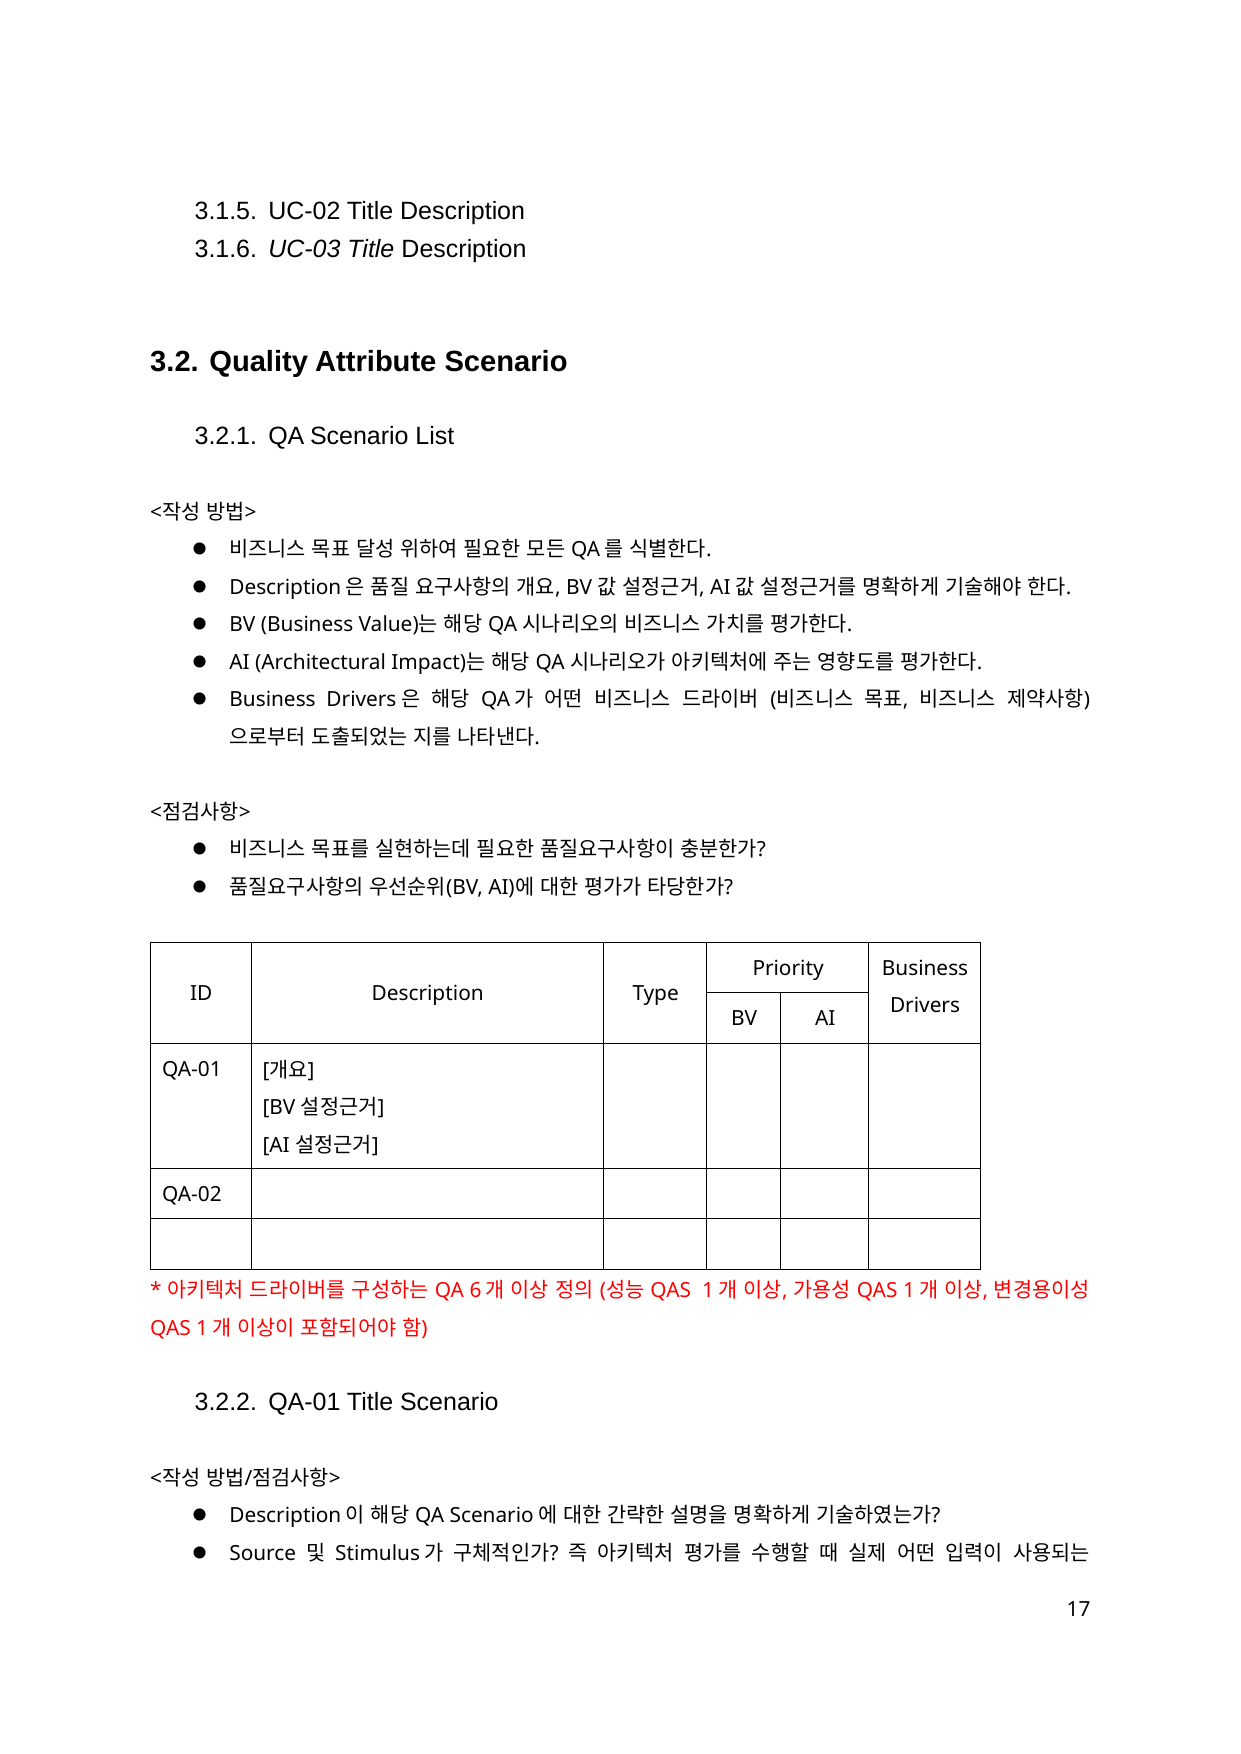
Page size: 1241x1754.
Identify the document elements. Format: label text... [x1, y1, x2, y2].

list AI (Architectural Impact)는 해당 QA 시나리오가 아키텍처에 주는 영향도를 평가한다. [192, 642, 1090, 679]
list 비즈니스 목표 달성 위하여 필요한 모든 QA를 식별한다. [192, 529, 1090, 567]
table_cell [781, 1044, 868, 1168]
subtitle QA Scenario List [194, 417, 1090, 454]
table_cell [707, 1219, 780, 1269]
text * 아키텍처 드라이버를 구성하는 QA 6개 이상 정의 (성능 QAS 1개 이상, 가용성 QAS 1개 이상, 변경용이성 QAS 1개 이상이 포함되어야 함) [150, 1270, 1090, 1345]
list Description이 해당 QA Scenario에 대한 간략한 설명을 명확하게 기술하였는가? [192, 1495, 1090, 1532]
table_cell [869, 1169, 980, 1218]
subtitle UC-02 Title Description [194, 192, 1090, 229]
table_cell BV [707, 993, 780, 1042]
table_cell [151, 1219, 251, 1269]
text <작성 방법/점검사항> [150, 1457, 1090, 1495]
table_cell [252, 1169, 603, 1218]
table_cell [707, 1169, 780, 1218]
table_cell [781, 1219, 868, 1269]
table_cell QA-01 [151, 1044, 251, 1168]
table_header Business Drivers [869, 943, 980, 1042]
table_cell QA-02 [151, 1169, 251, 1218]
subtitle Quality Attribute Scenario [150, 342, 1090, 379]
table_cell [252, 1219, 603, 1269]
table_cell AI [781, 993, 868, 1042]
table_header Priority [707, 943, 868, 992]
subtitle QA-01 Title Scenario [194, 1382, 1090, 1420]
table_cell [707, 1044, 780, 1168]
text <작성 방법> [150, 492, 1090, 529]
table_cell [604, 1044, 706, 1168]
list 품질요구사항의 우선순위(BV, AI)에 대한 평가가 타당한가? [192, 867, 1090, 904]
table_cell [869, 1219, 980, 1269]
table_header ID [151, 943, 251, 1042]
table_cell [869, 1044, 980, 1168]
subtitle UC-03 Title Description [194, 229, 1090, 267]
text <점검사항> [150, 792, 1090, 829]
table_header Description [252, 943, 603, 1042]
table_cell [604, 1169, 706, 1218]
table_cell [개요] [BV 설정근거] [AI 설정근거] [252, 1044, 603, 1168]
table_cell [604, 1219, 706, 1269]
list BV (Business Value)는 해당 QA 시나리오의 비즈니스 가치를 평가한다. [192, 604, 1090, 642]
list Business Drivers은 해당 QA가 어떤 비즈니스 드라이버 (비즈니스 목표, 비즈니스 제약사항)으로부터 도출되었는 지를 나타낸다. [192, 679, 1090, 754]
table_header Type [604, 943, 706, 1042]
list 비즈니스 목표를 실현하는데 필요한 품질요구사항이 충분한가? [192, 829, 1090, 867]
table_cell [781, 1169, 868, 1218]
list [192, 1532, 1090, 1570]
list Description은 품질 요구사항의 개요, BV 값 설정근거, AI 값 설정근거를 명확하게 기술해야 한다. [192, 567, 1090, 604]
